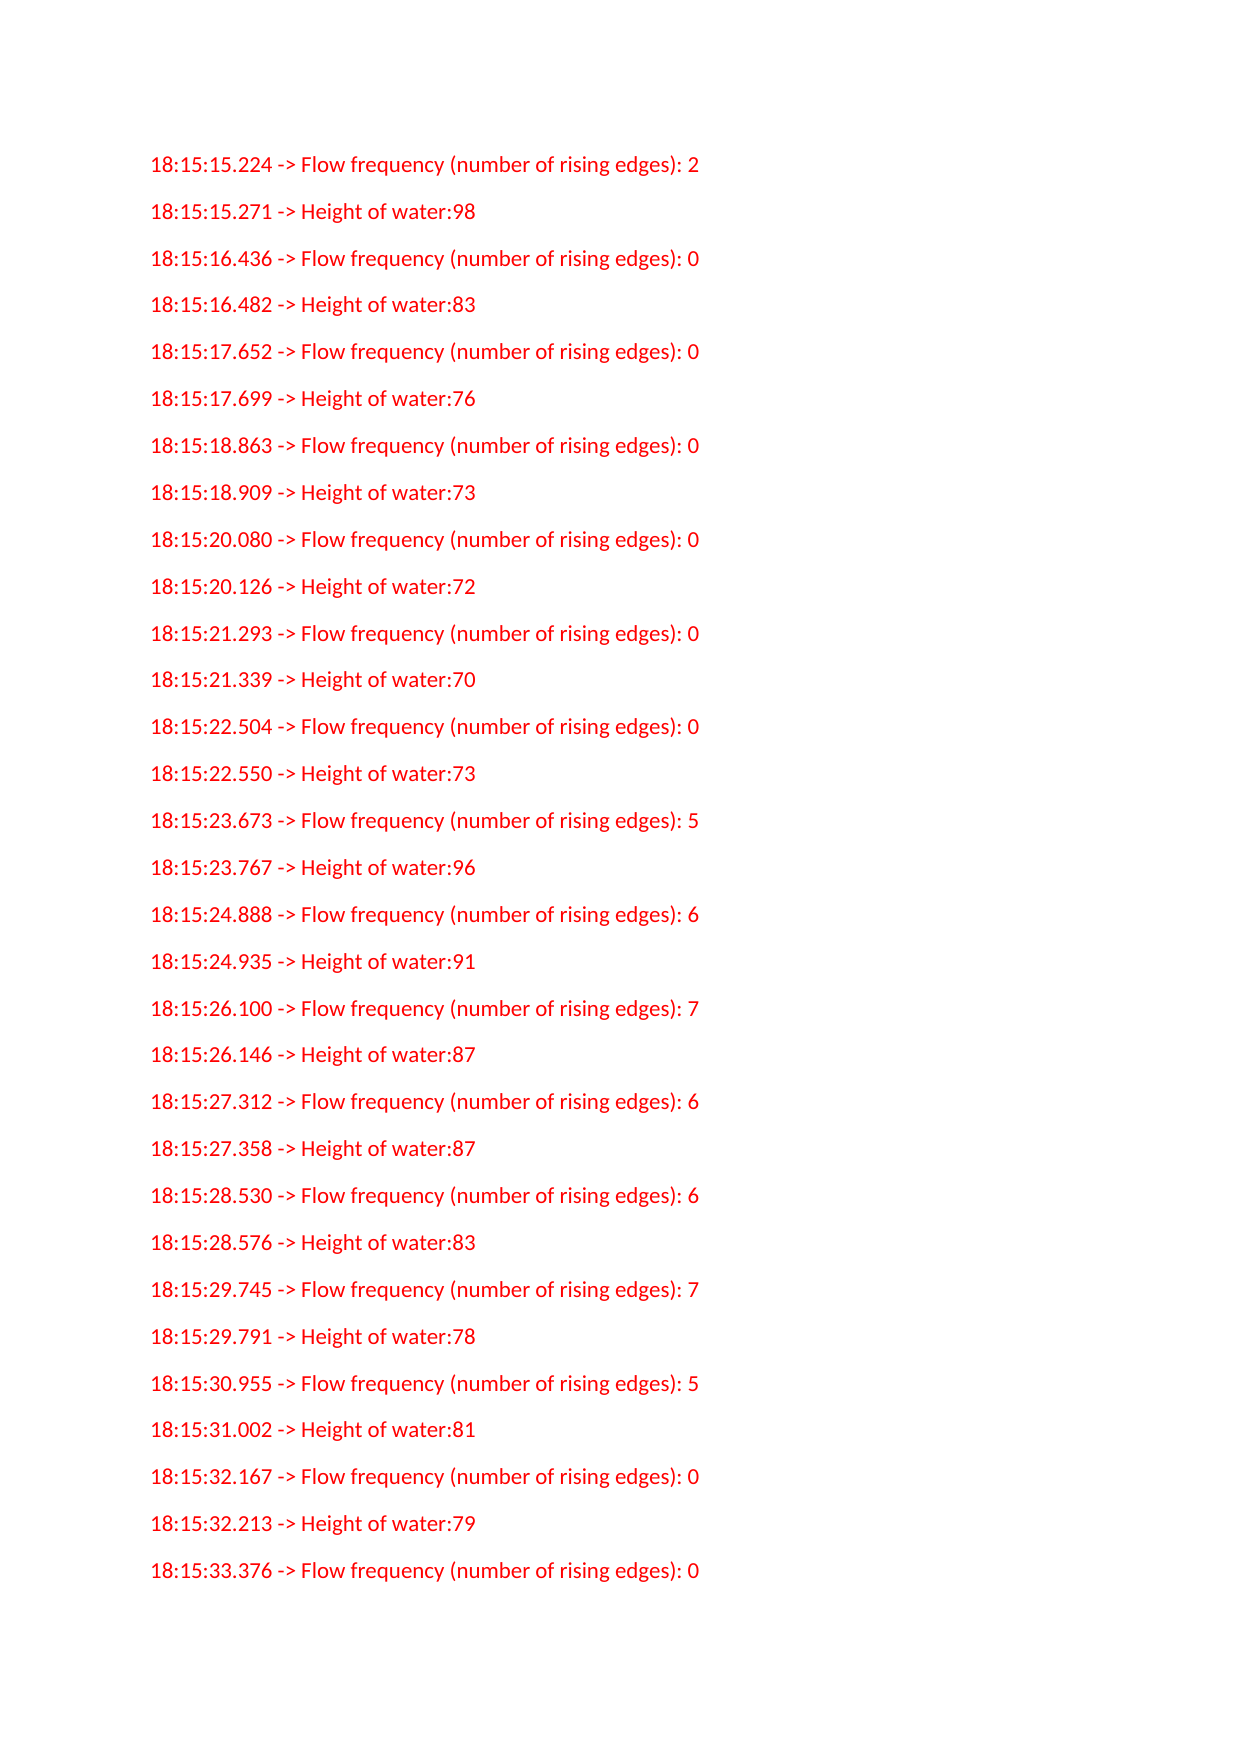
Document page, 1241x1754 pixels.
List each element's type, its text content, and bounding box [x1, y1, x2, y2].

text 18:15:30.955 -> Flow frequency (number of rising edges): 5 [150, 1369, 1090, 1397]
text 18:15:17.652 -> Flow frequency (number of rising edges): 0 [150, 337, 1090, 366]
text 18:15:26.146 -> Height of water:87 [150, 1041, 1090, 1069]
text 18:15:28.530 -> Flow frequency (number of rising edges): 6 [150, 1181, 1090, 1209]
text 18:15:21.293 -> Flow frequency (number of rising edges): 0 [150, 619, 1090, 647]
text 18:15:15.271 -> Height of water:98 [150, 197, 1090, 225]
text 18:15:27.312 -> Flow frequency (number of rising edges): 6 [150, 1087, 1090, 1116]
text 18:15:24.935 -> Height of water:91 [150, 947, 1090, 975]
text 18:15:31.002 -> Height of water:81 [150, 1416, 1090, 1444]
text 18:15:18.909 -> Height of water:73 [150, 478, 1090, 506]
text 18:15:29.791 -> Height of water:78 [150, 1322, 1090, 1350]
text 18:15:20.080 -> Flow frequency (number of rising edges): 0 [150, 525, 1090, 553]
text 18:15:21.339 -> Height of water:70 [150, 666, 1090, 694]
text 18:15:18.863 -> Flow frequency (number of rising edges): 0 [150, 431, 1090, 459]
text 18:15:26.100 -> Flow frequency (number of rising edges): 7 [150, 994, 1090, 1022]
text 18:15:20.126 -> Height of water:72 [150, 572, 1090, 600]
text 18:15:23.767 -> Height of water:96 [150, 853, 1090, 881]
text 18:15:32.213 -> Height of water:79 [150, 1509, 1090, 1537]
text 18:15:22.550 -> Height of water:73 [150, 759, 1090, 787]
text 18:15:16.482 -> Height of water:83 [150, 291, 1090, 319]
text 18:15:29.745 -> Flow frequency (number of rising edges): 7 [150, 1275, 1090, 1303]
text 18:15:24.888 -> Flow frequency (number of rising edges): 6 [150, 900, 1090, 928]
text 18:15:22.504 -> Flow frequency (number of rising edges): 0 [150, 712, 1090, 741]
text 18:15:16.436 -> Flow frequency (number of rising edges): 0 [150, 244, 1090, 272]
text 18:15:17.699 -> Height of water:76 [150, 384, 1090, 412]
text 18:15:27.358 -> Height of water:87 [150, 1134, 1090, 1162]
text 18:15:33.376 -> Flow frequency (number of rising edges): 0 [150, 1556, 1090, 1584]
text 18:15:15.224 -> Flow frequency (number of rising edges): 2 [150, 150, 1090, 178]
text 18:15:28.576 -> Height of water:83 [150, 1228, 1090, 1256]
text 18:15:23.673 -> Flow frequency (number of rising edges): 5 [150, 806, 1090, 834]
text 18:15:32.167 -> Flow frequency (number of rising edges): 0 [150, 1462, 1090, 1491]
